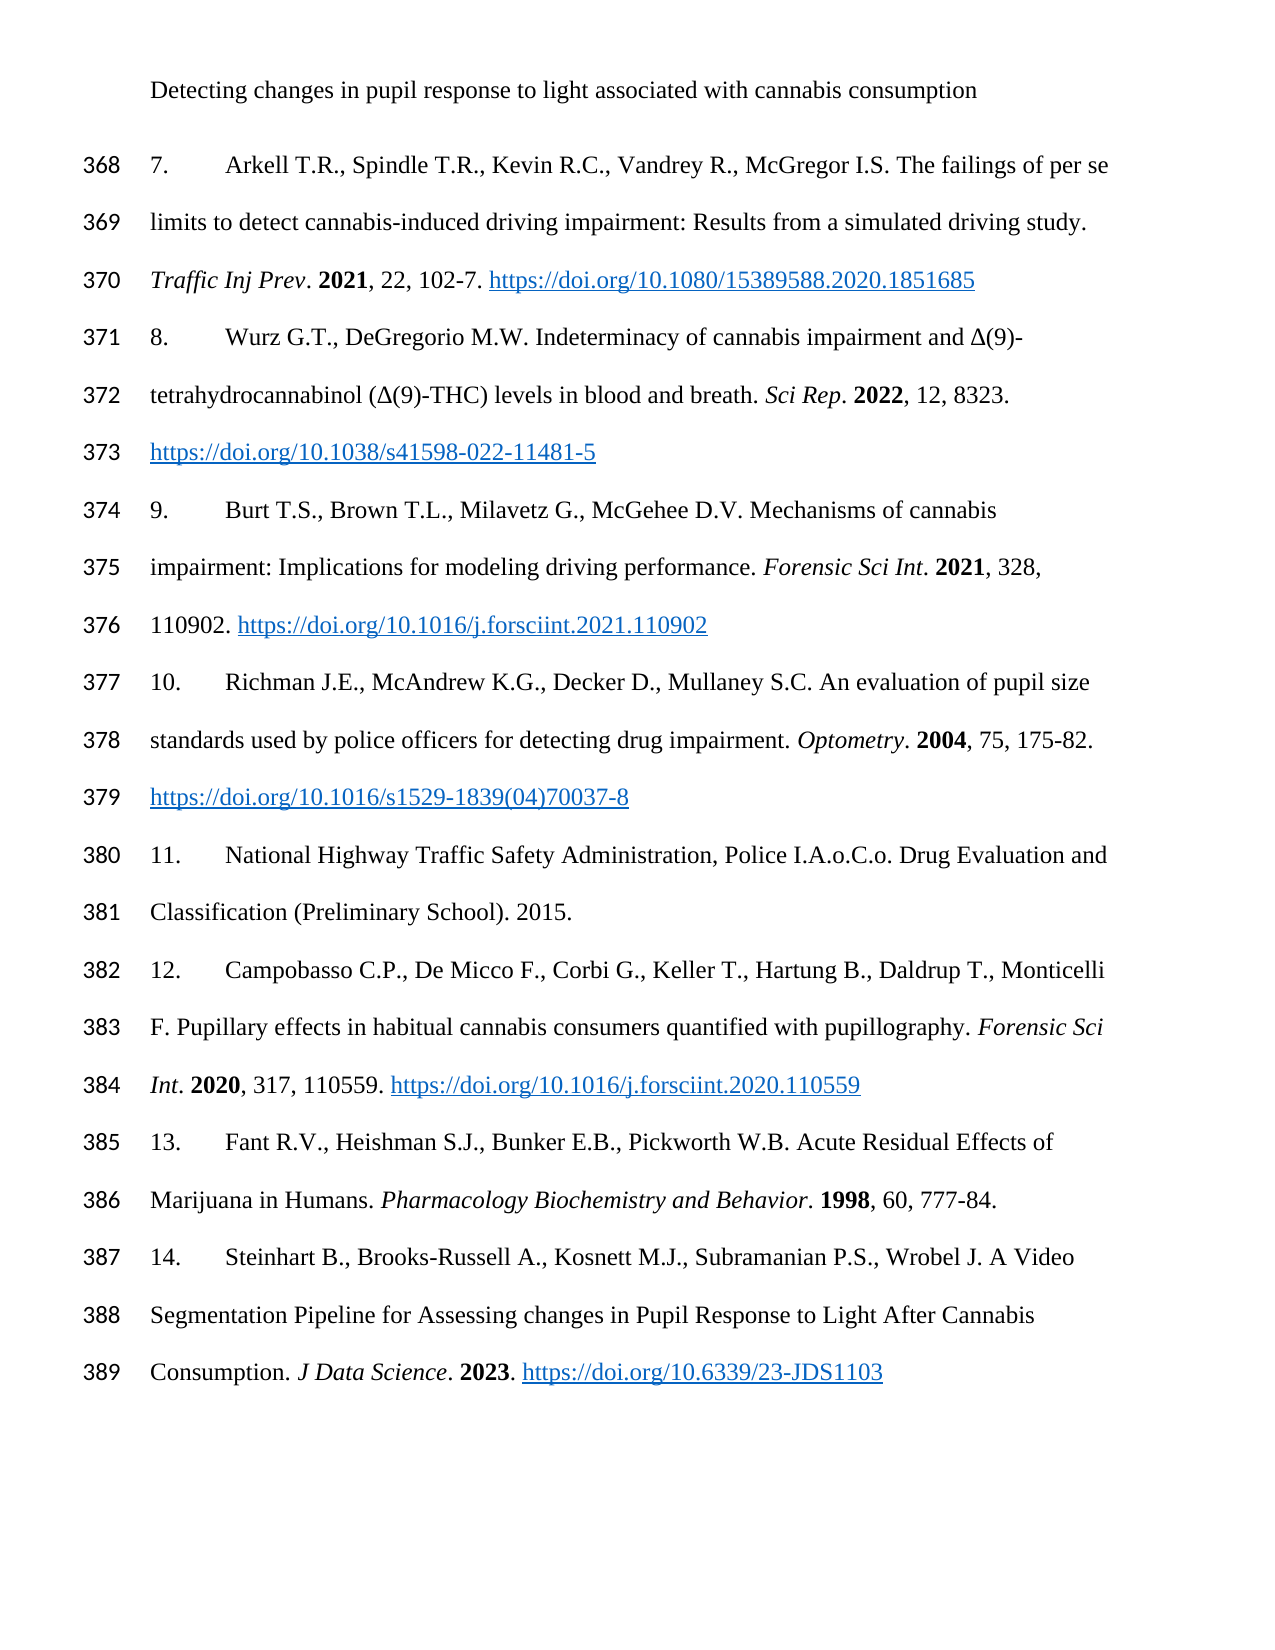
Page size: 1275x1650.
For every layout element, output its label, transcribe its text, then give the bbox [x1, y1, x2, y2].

text 13. Fant R.V., Heishman S.J., Bunker E.B., Pickworth W.B. Acute Residual Effects of Marijuana in Humans. Pharmacology Biochemistry and Behavior. 1998, 60, 777-84. [150, 1127, 1125, 1214]
text 12. Campobasso C.P., De Micco F., Corbi G., Keller T., Hartung B., Daldrup T., Monticelli F. Pupillary effects in habitual cannabis consumers quantified with pupillography. Forensic Sci Int. 2020, 317, 110559. https://doi.org/10.1016/j.forsciint.2020.110559 [150, 955, 1125, 1099]
text 8. Wurz G.T., DeGregorio M.W. Indeterminacy of cannabis impairment and ∆(9)-tetrahydrocannabinol (∆(9)-THC) levels in blood and breath. Sci Rep. 2022, 12, 8323. https://doi.org/10.1038/s41598-022-11481-5 [150, 322, 1125, 466]
text 11. National Highway Traffic Safety Administration, Police I.A.o.C.o. Drug Evaluation and Classification (Preliminary School). 2015. [150, 840, 1125, 926]
text 9. Burt T.S., Brown T.L., Milavetz G., McGehee D.V. Mechanisms of cannabis impairment: Implications for modeling driving performance. Forensic Sci Int. 2021, 328, 110902. https://doi.org/10.1016/j.forsciint.2021.110902 [150, 495, 1125, 639]
text 10. Richman J.E., McAndrew K.G., Decker D., Mullaney S.C. An evaluation of pupil size standards used by police officers for detecting drug impairment. Optometry. 2004, 75, 175-82. https://doi.org/10.1016/s1529-1839(04)70037-8 [150, 667, 1125, 811]
text 7. Arkell T.R., Spindle T.R., Kevin R.C., Vandrey R., McGregor I.S. The failings of per se limits to detect cannabis-induced driving impairment: Results from a simulated driving study. Traffic Inj Prev. 2021, 22, 102-7. https://doi.org/10.1080/15389588.2020.1851685 [150, 150, 1125, 294]
text 14. Steinhart B., Brooks-Russell A., Kosnett M.J., Subramanian P.S., Wrobel J. A Video Segmentation Pipeline for Assessing changes in Pupil Response to Light After Cannabis Consumption. J Data Science. 2023. https://doi.org/10.6339/23-JDS1103 [150, 1242, 1125, 1386]
